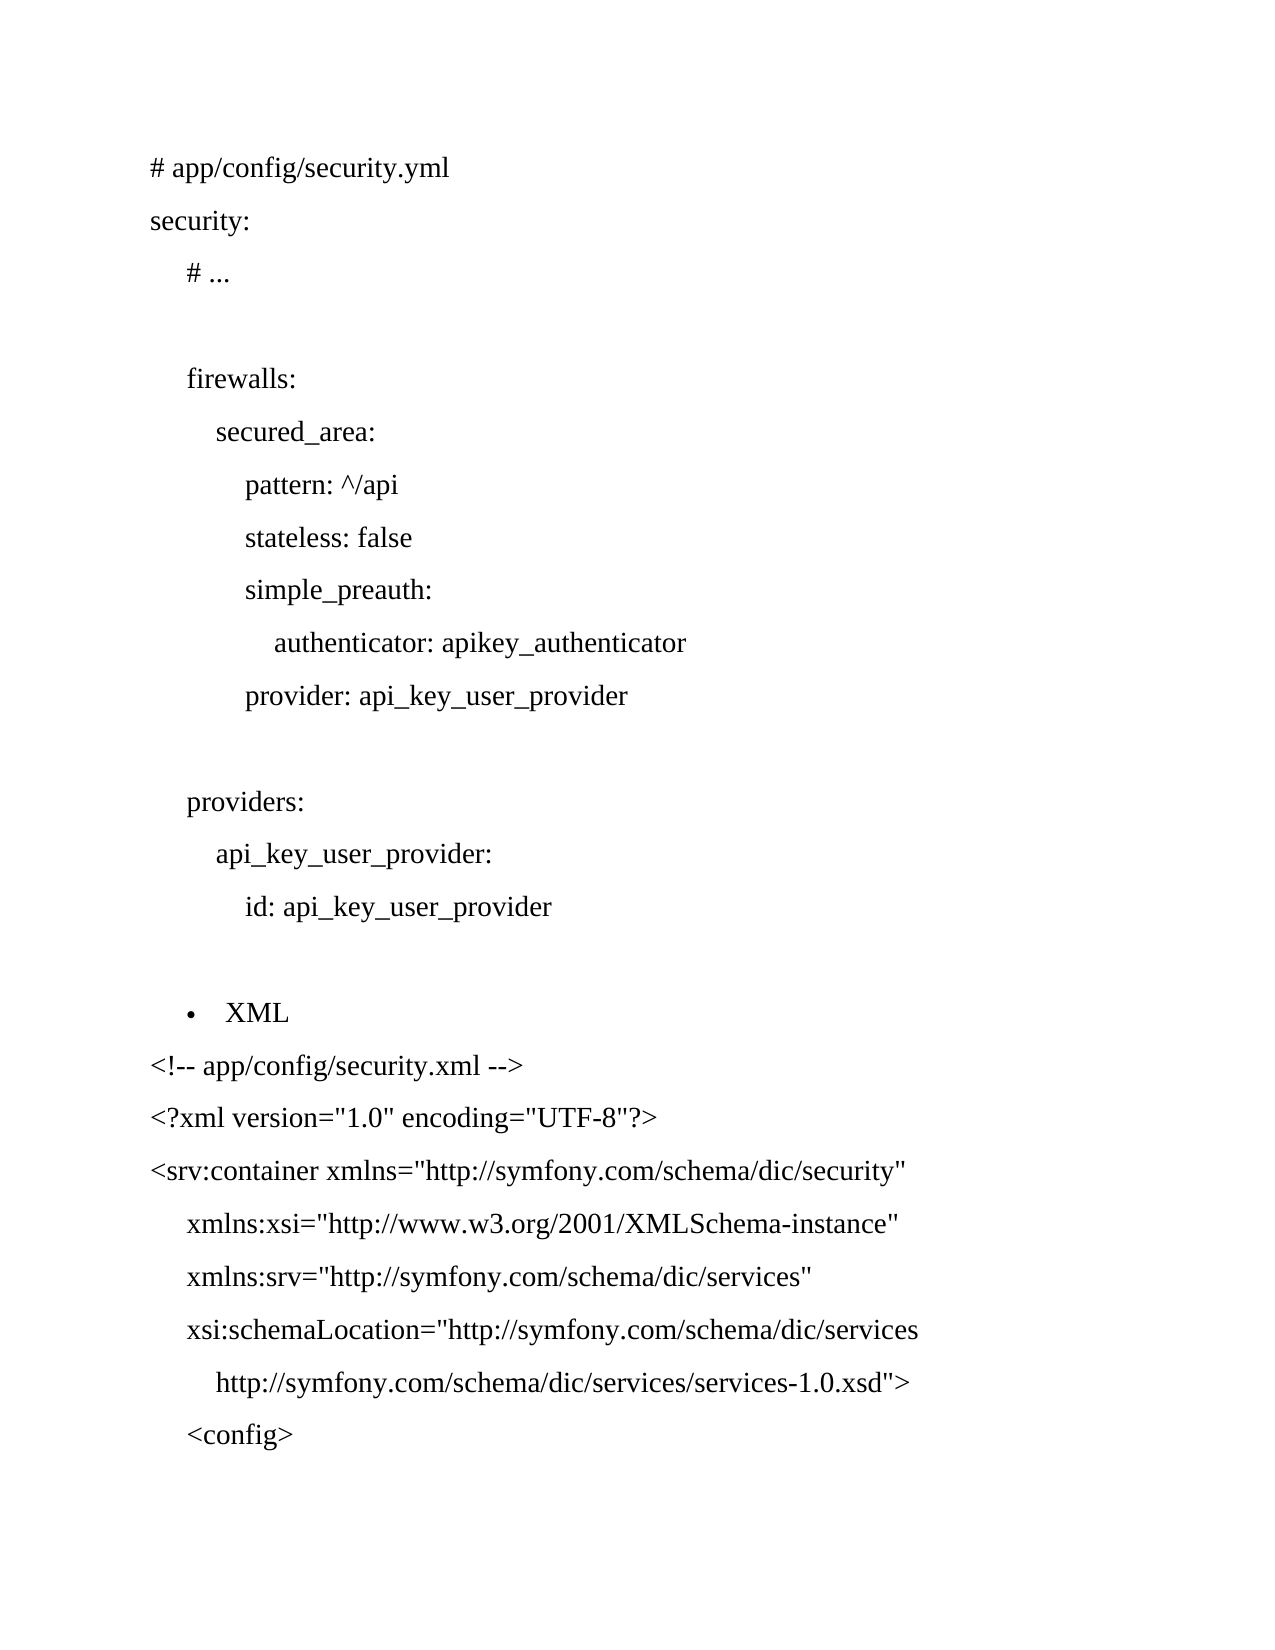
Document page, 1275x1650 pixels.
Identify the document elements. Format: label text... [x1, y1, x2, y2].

text stateless: false [150, 520, 1125, 553]
text # ... [150, 256, 1125, 289]
list XML [187, 995, 1125, 1028]
text xmlns:srv="http://symfony.com/schema/dic/services" [150, 1259, 1125, 1293]
text xmlns:xsi="http://www.w3.org/2001/XMLSchema-instance" [150, 1206, 1125, 1240]
text security: [150, 203, 1125, 236]
text secured_area: [150, 414, 1125, 448]
text api_key_user_provider: [150, 837, 1125, 870]
text <?xml version="1.0" encoding="UTF-8"?> [150, 1101, 1125, 1134]
text providers: [150, 784, 1125, 817]
text authenticator: apikey_authenticator [150, 625, 1125, 659]
text pattern: ^/api [150, 467, 1125, 500]
text xsi:schemaLocation="http://symfony.com/schema/dic/services [150, 1312, 1125, 1345]
text firewalls: [150, 361, 1125, 395]
text provider: api_key_user_provider [150, 678, 1125, 712]
text <!-- app/config/security.xml --> [150, 1048, 1125, 1081]
text <config> [150, 1417, 1125, 1451]
text id: api_key_user_provider [150, 889, 1125, 923]
text <srv:container xmlns="http://symfony.com/schema/dic/security" [150, 1153, 1125, 1187]
text simple_preauth: [150, 572, 1125, 606]
text http://symfony.com/schema/dic/services/services-1.0.xsd"> [150, 1365, 1125, 1398]
text # app/config/security.yml [150, 150, 1125, 183]
